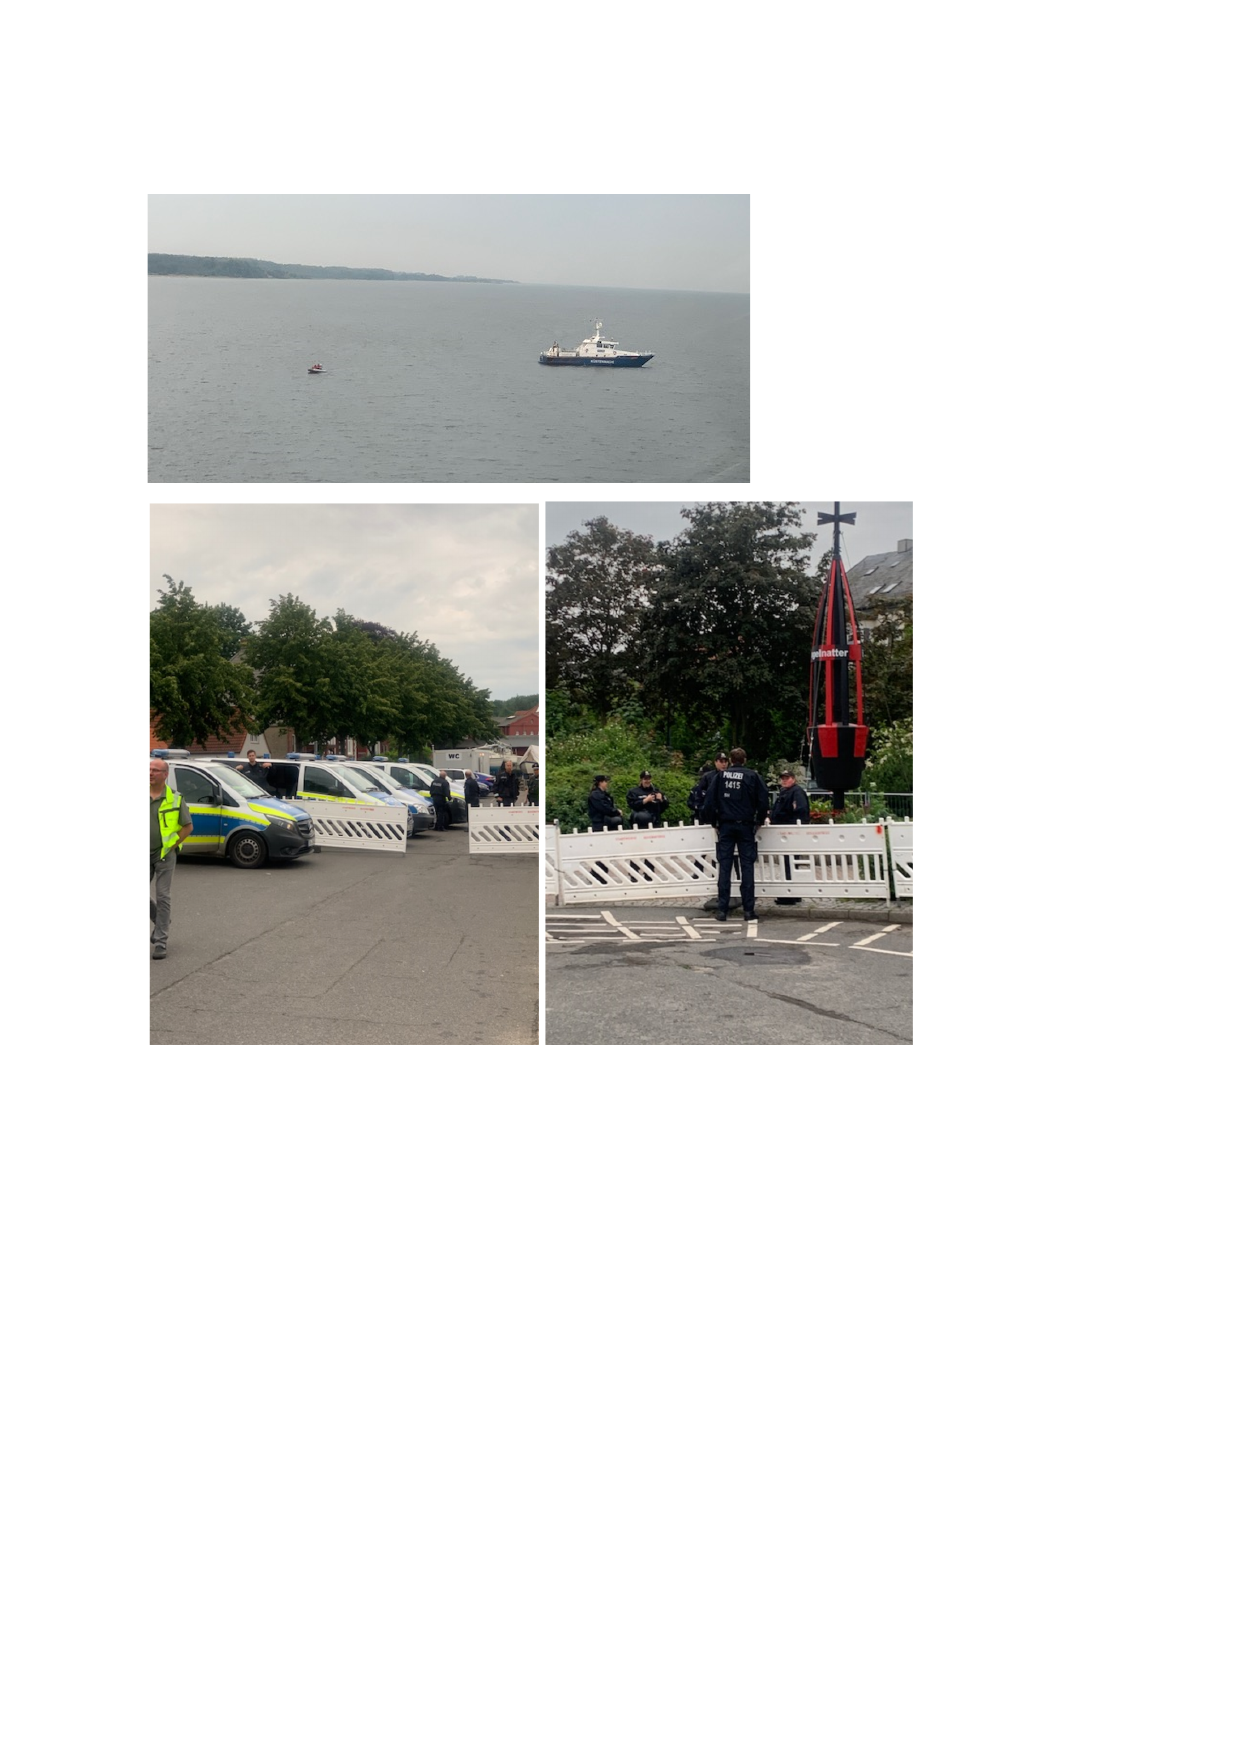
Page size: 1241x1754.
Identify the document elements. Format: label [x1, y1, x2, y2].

picture [546, 502, 912, 1045]
picture [150, 504, 538, 1044]
picture [147, 194, 750, 483]
